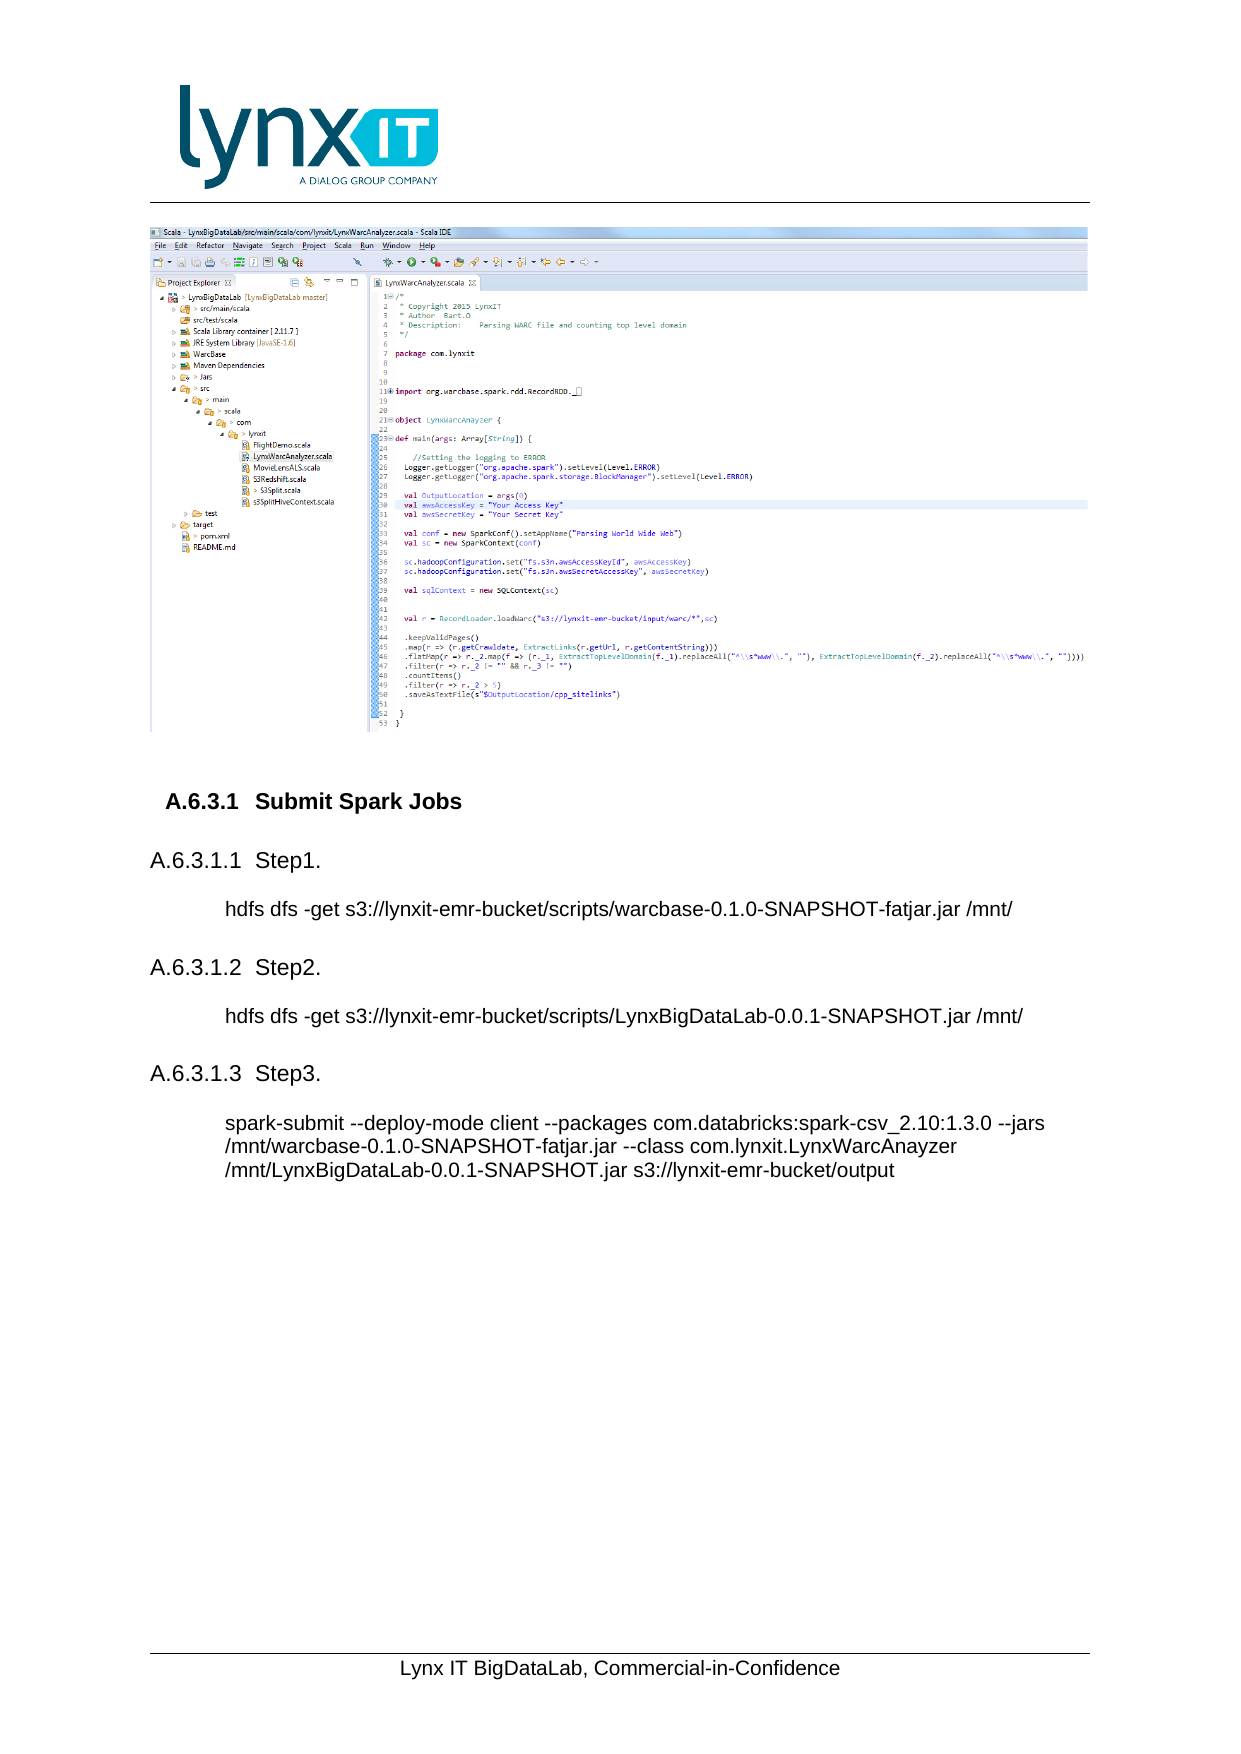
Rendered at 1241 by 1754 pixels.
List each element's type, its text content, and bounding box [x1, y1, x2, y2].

subtitle Step3. [150, 1060, 1090, 1086]
text spark-submit --deploy-mode client --packages com.databricks:spark-csv_2.10:1.3.0 --jars /mnt/warcbase-0.1.0-SNAPSHOT-fatjar.jar --class com.lynxit.LynxWarcAnayzer /mnt/LynxBigDataLab-0.0.1-SNAPSHOT.jar s3://lynxit-emr-bucket/output [225, 1110, 1090, 1182]
picture [150, 227, 1088, 732]
picture [150, 73, 467, 201]
text hdfs dfs -get s3://lynxit-emr-bucket/scripts/warcbase-0.1.0-SNAPSHOT-fatjar.jar /mnt/ [225, 897, 1090, 921]
subtitle Step2. [150, 953, 1090, 980]
subtitle Submit Spark Jobs [165, 788, 1090, 814]
subtitle Step1. [150, 847, 1090, 873]
text hdfs dfs -get s3://lynxit-emr-bucket/scripts/LynxBigDataLab-0.0.1-SNAPSHOT.jar /mnt/ [225, 1004, 1090, 1028]
